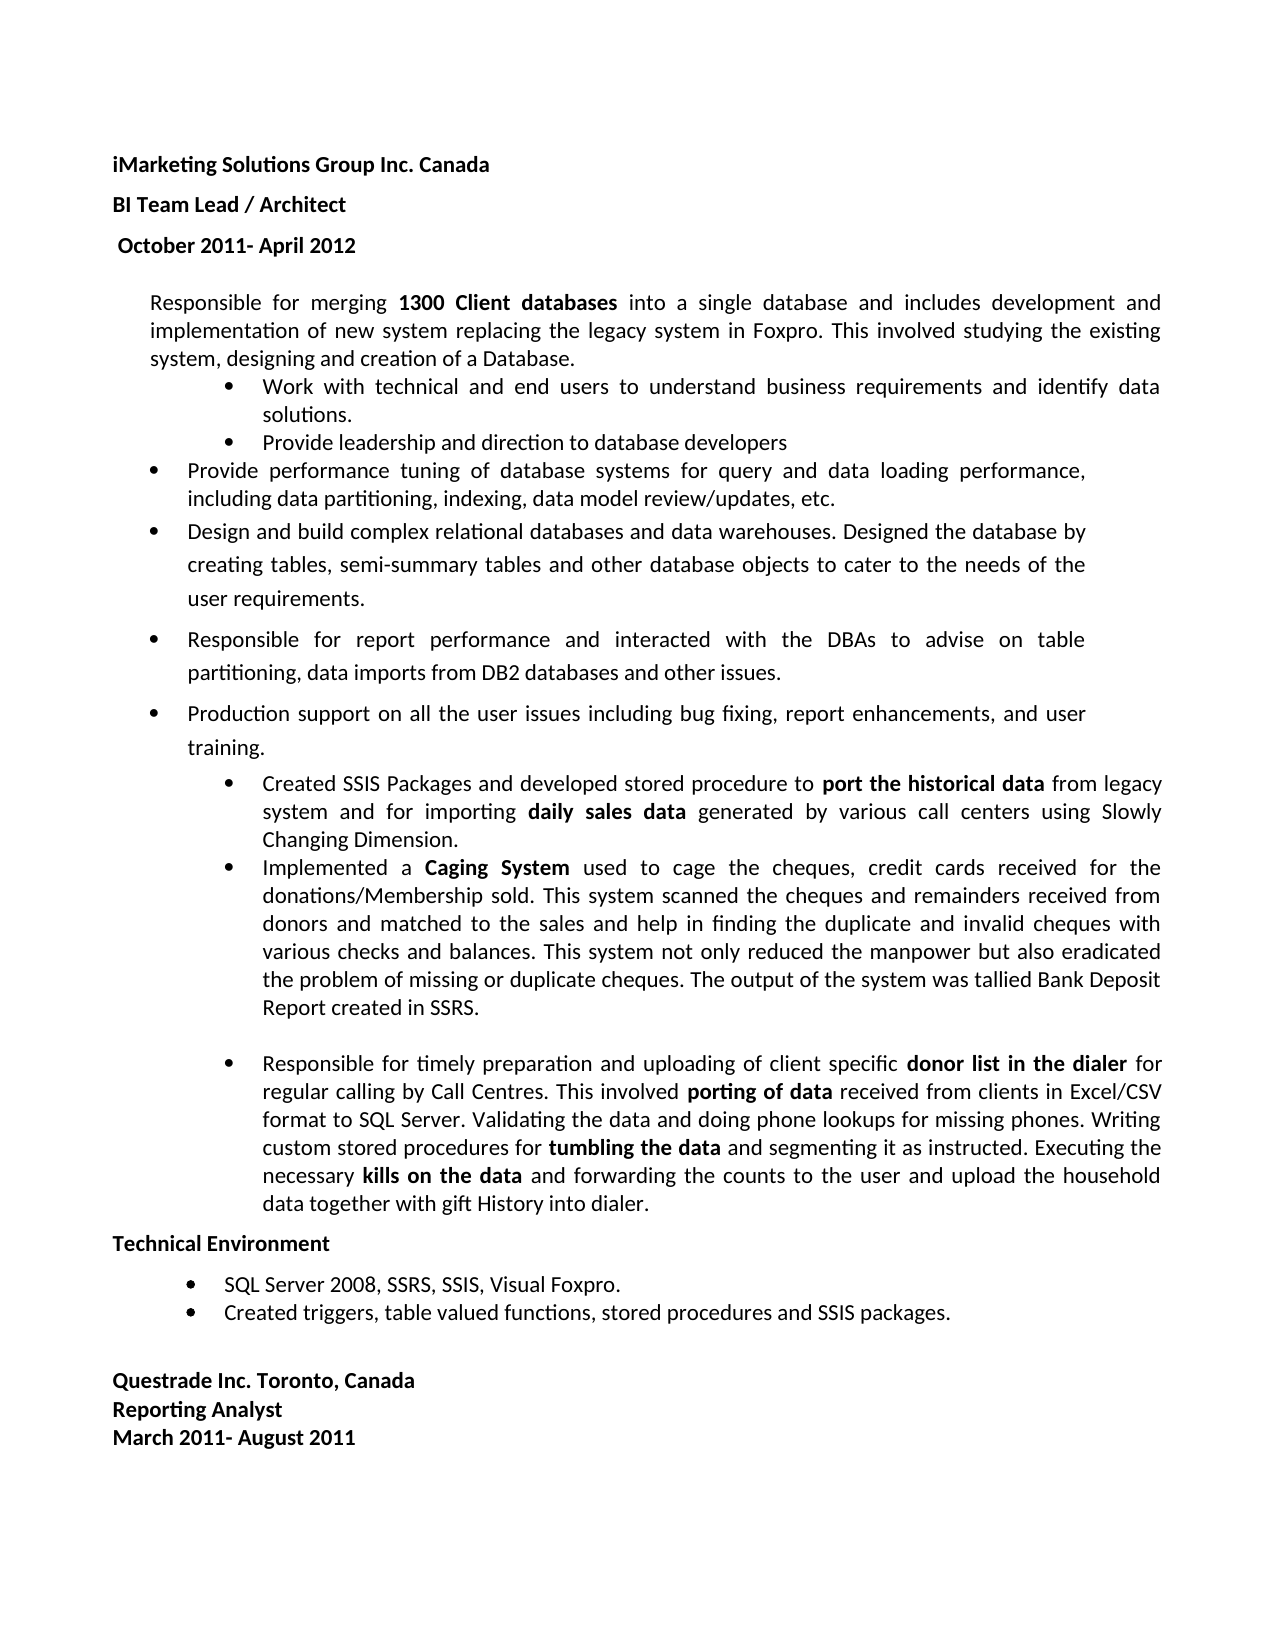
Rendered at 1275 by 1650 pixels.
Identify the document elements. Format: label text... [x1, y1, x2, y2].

list Created triggers, table valued functions, stored procedures and SSIS packages. [187, 1298, 1162, 1326]
text Questrade Inc. Toronto, Canada [112, 1367, 1162, 1395]
list Work with technical and end users to understand business requirements and identify data solutions. [225, 372, 1162, 428]
list Created SSIS Packages and developed stored procedure to port the historical data from legacy system and for importing daily sales data generated by various call centers using Slowly Changing Dimension. [225, 769, 1162, 853]
list SQL Server 2008, SSRS, SSIS, Visual Foxpro. [187, 1270, 1162, 1298]
text BI Team Lead / Architect [112, 191, 1162, 218]
list Production support on all the user issues including bug fixing, report enhancements, and user training. [150, 694, 1087, 761]
list Provide performance tuning of database systems for query and data loading performance, including data partitioning, indexing, data model review/updates, etc. [150, 456, 1087, 512]
text Technical Environment [112, 1229, 1162, 1258]
list Provide leadership and direction to database developers [225, 428, 1162, 456]
list Design and build complex relational databases and data warehouses. Designed the database by creating tables, semi-summary tables and other database objects to cater to the needs of the user requirements. [150, 512, 1087, 612]
text October 2011- April 2012 [112, 231, 1162, 259]
list Responsible for report performance and interacted with the DBAs to advise on table partitioning, data imports from DB2 databases and other issues. [150, 620, 1087, 686]
list Implemented a Caging System used to cage the cheques, credit cards received for the donations/Membership sold. This system scanned the cheques and remainders received from donors and matched to the sales and help in finding the duplicate and invalid cheques with various checks and balances. This system not only reduced the manpower but also eradicated the problem of missing or duplicate cheques. The output of the system was tallied Bank Deposit Report created in SSRS. [225, 853, 1162, 1021]
list Responsible for timely preparation and uploading of client specific donor list in the dialer for regular calling by Call Centres. This involved porting of data received from clients in Excel/CSV format to SQL Server. Validating the data and doing phone lookups for missing phones. Writing custom stored procedures for tumbling the data and segmenting it as instructed. Executing the necessary kills on the data and forwarding the counts to the user and upload the household data together with gift History into dialer. [225, 1049, 1162, 1217]
text Responsible for merging 1300 Client databases into a single database and includes development and implementation of new system replacing the legacy system in Foxpro. This involved studying the existing system, designing and creation of a Database. [112, 288, 1162, 372]
text Reporting Analyst [112, 1395, 1162, 1423]
text iMarketing Solutions Group Inc. Canada [112, 150, 1162, 178]
text March 2011- August 2011 [112, 1423, 1162, 1451]
